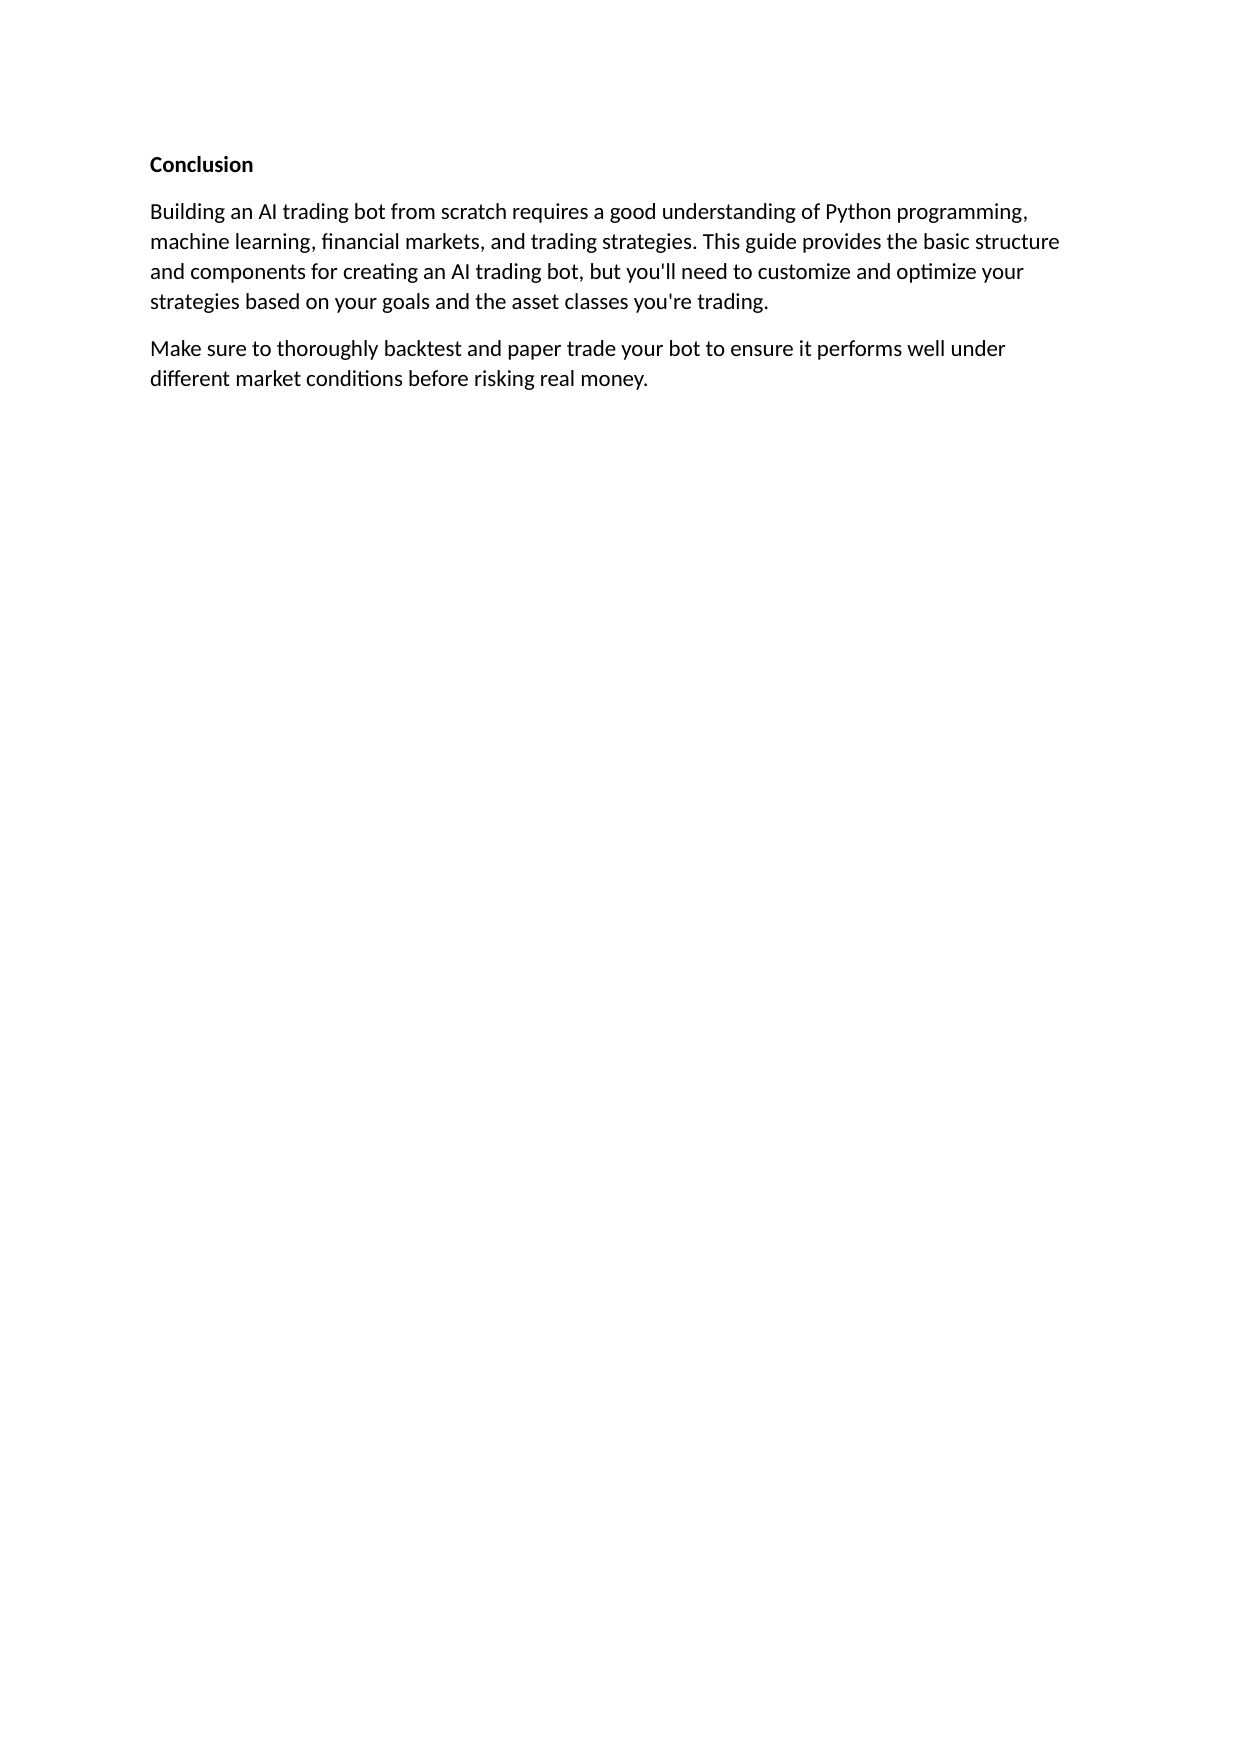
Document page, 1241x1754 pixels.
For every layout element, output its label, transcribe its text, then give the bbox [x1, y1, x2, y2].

text Conclusion [150, 150, 1090, 178]
text Building an AI trading bot from scratch requires a good understanding of Python programming, machine learning, financial markets, and trading strategies. This guide provides the basic structure and components for creating an AI trading bot, but you'll need to customize and optimize your strategies based on your goals and the asset classes you're trading. [150, 197, 1090, 316]
text Make sure to thoroughly backtest and paper trade your bot to ensure it performs well under different market conditions before risking real money. [150, 334, 1090, 393]
